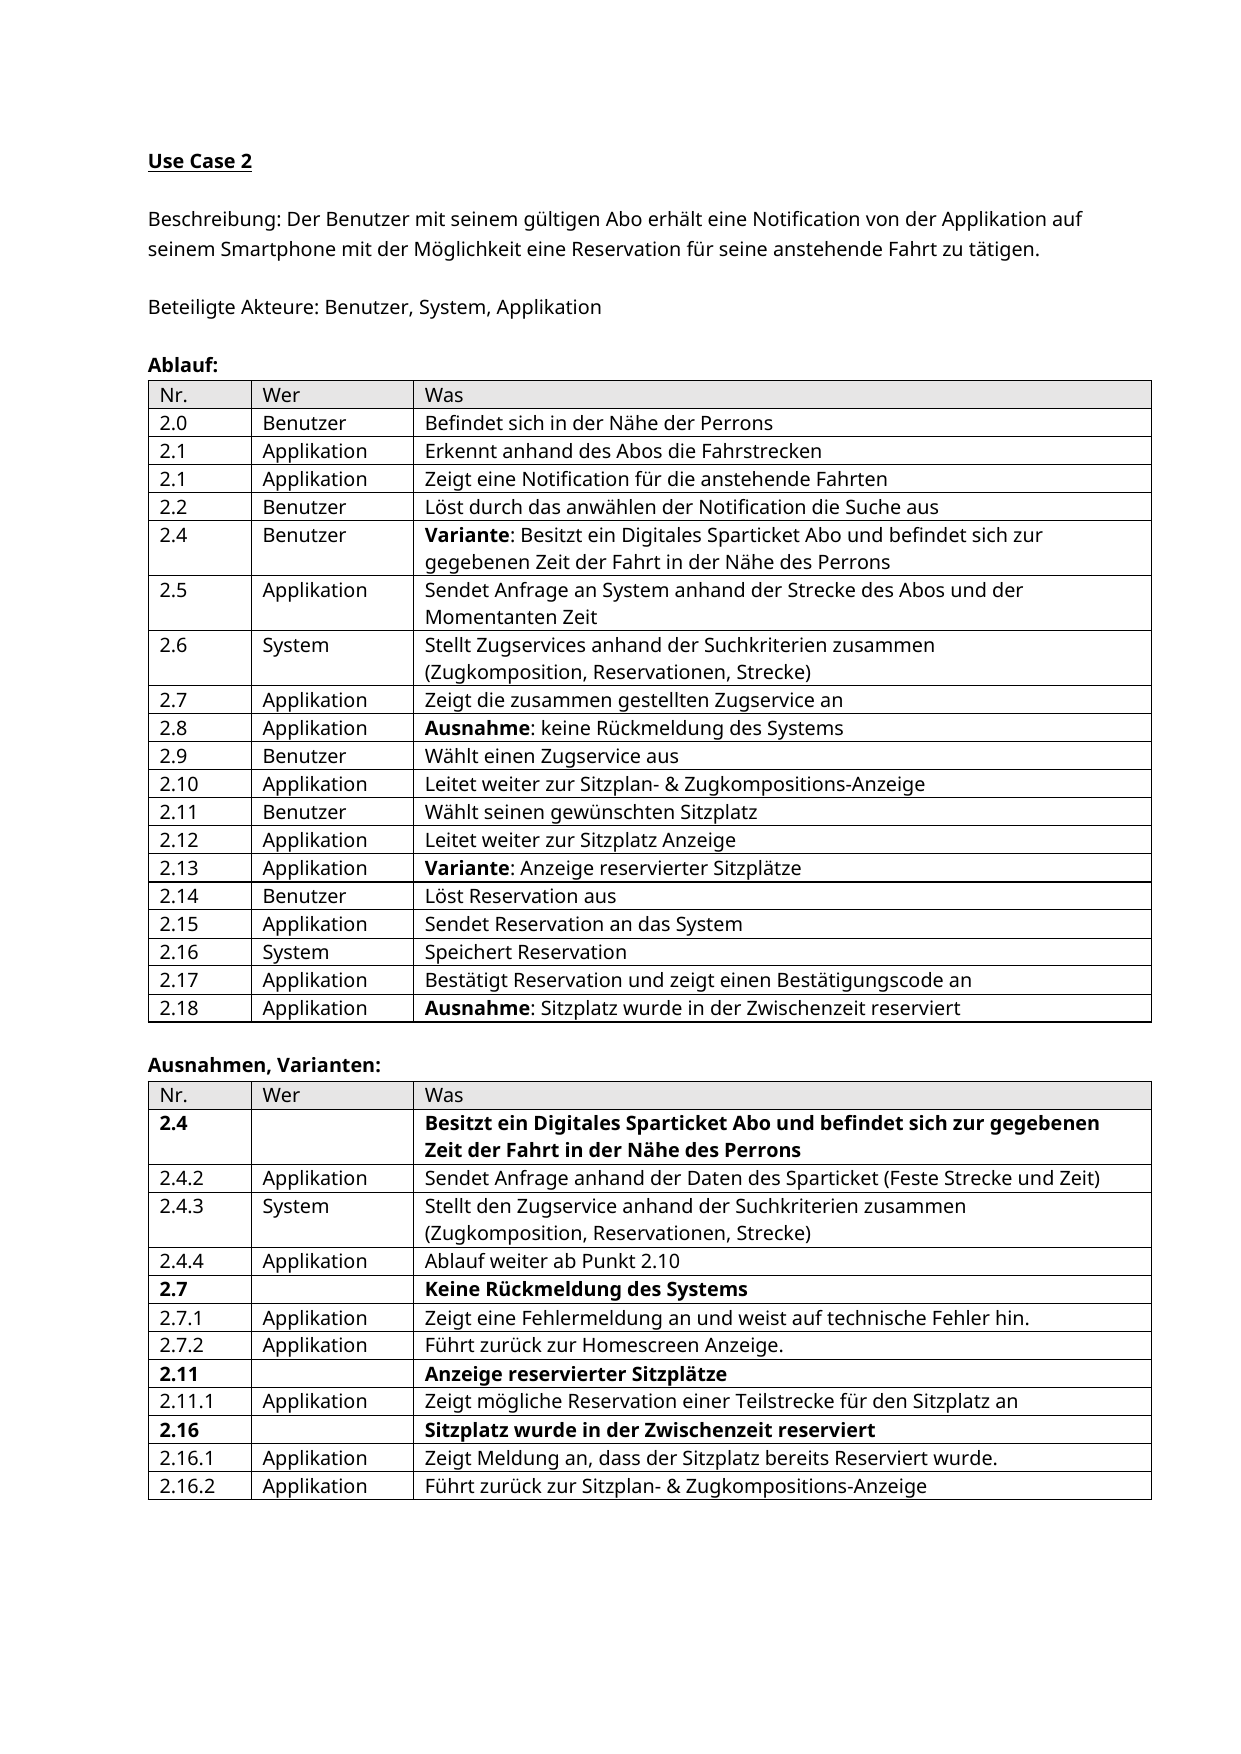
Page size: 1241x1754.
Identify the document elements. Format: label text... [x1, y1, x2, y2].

table_cell Variante: Anzeige reservierter Sitzplätze [414, 854, 1151, 881]
table_cell Variante: Besitzt ein Digitales Sparticket Abo und befindet sich zur gegebenen Zeit der Fahrt in der Nähe des Perrons [414, 521, 1151, 575]
text Beteiligte Akteure: Benutzer, System, Applikation [148, 293, 1093, 320]
table_cell Applikation [252, 714, 413, 741]
table_cell Zeigt mögliche Reservation einer Teilstrecke für den Sitzplatz an [414, 1388, 1151, 1415]
table_cell Benutzer [252, 883, 413, 909]
table_cell 2.10 [149, 770, 251, 797]
table_cell Stellt Zugservices anhand der Suchkriterien zusammen (Zugkomposition, Reservationen, Strecke) [414, 631, 1151, 685]
table_cell Applikation [252, 1248, 413, 1275]
table_cell 2.11 [149, 798, 251, 825]
table_cell Sendet Anfrage anhand der Daten des Sparticket (Feste Strecke und Zeit) [414, 1165, 1151, 1192]
table_cell System [252, 939, 413, 965]
table_cell Zeigt Meldung an, dass der Sitzplatz bereits Reserviert wurde. [414, 1444, 1151, 1471]
table_cell Sendet Anfrage an System anhand der Strecke des Abos und der Momentanten Zeit [414, 576, 1151, 630]
table_cell Löst Reservation aus [414, 883, 1151, 909]
table_cell 2.13 [149, 854, 251, 881]
table_cell Applikation [252, 1444, 413, 1471]
table_cell Applikation [252, 910, 413, 937]
table_cell Erkennt anhand des Abos die Fahrstrecken [414, 437, 1151, 464]
table_cell 2.4 [149, 521, 251, 575]
table_cell [252, 1276, 413, 1303]
table_header Was [414, 381, 1151, 408]
table_cell Befindet sich in der Nähe der Perrons [414, 409, 1151, 436]
table_cell Applikation [252, 770, 413, 797]
table_cell Benutzer [252, 493, 413, 520]
table_header Wer [252, 381, 413, 408]
table_cell 2.16.1 [149, 1444, 251, 1471]
table_cell Applikation [252, 437, 413, 464]
table_cell System [252, 1193, 413, 1247]
table_cell 2.9 [149, 742, 251, 769]
table_cell 2.16 [149, 1416, 251, 1443]
table_cell 2.1 [149, 465, 251, 492]
table_cell Ablauf weiter ab Punkt 2.10 [414, 1248, 1151, 1275]
table_cell 2.4.4 [149, 1248, 251, 1275]
table_cell 2.18 [149, 995, 251, 1021]
table_cell Führt zurück zur Homescreen Anzeige. [414, 1332, 1151, 1359]
text Beschreibung: Der Benutzer mit seinem gültigen Abo erhält eine Notification von der Applikation auf seinem Smartphone mit der Möglichkeit eine Reservation für seine anstehende Fahrt zu tätigen. [148, 206, 1093, 262]
table_cell Leitet weiter zur Sitzplatz Anzeige [414, 826, 1151, 853]
table_cell Zeigt die zusammen gestellten Zugservice an [414, 686, 1151, 713]
table_cell 2.4.2 [149, 1165, 251, 1192]
table_cell 2.7.1 [149, 1304, 251, 1331]
table_cell Applikation [252, 1332, 413, 1359]
table_cell 2.17 [149, 966, 251, 993]
table_cell Applikation [252, 854, 413, 881]
table_cell Applikation [252, 576, 413, 630]
table_cell Applikation [252, 465, 413, 492]
table_cell Besitzt ein Digitales Sparticket Abo und befindet sich zur gegebenen Zeit der Fahrt in der Nähe des Perrons [414, 1110, 1151, 1164]
table_cell [252, 1416, 413, 1443]
table_cell 2.6 [149, 631, 251, 685]
table_cell 2.8 [149, 714, 251, 741]
table_cell Applikation [252, 995, 413, 1021]
table_cell Löst durch das anwählen der Notification die Suche aus [414, 493, 1151, 520]
table_cell Benutzer [252, 521, 413, 575]
text Ablauf: [148, 351, 1093, 378]
table_cell Applikation [252, 1165, 413, 1192]
table_cell System [252, 631, 413, 685]
table_cell Wählt seinen gewünschten Sitzplatz [414, 798, 1151, 825]
text Ausnahmen, Varianten: [148, 1052, 1093, 1078]
table_cell 2.15 [149, 910, 251, 937]
table_header Wer [252, 1082, 413, 1109]
table_cell 2.0 [149, 409, 251, 436]
table_cell Sendet Reservation an das System [414, 910, 1151, 937]
table_cell 2.5 [149, 576, 251, 630]
table_cell 2.2 [149, 493, 251, 520]
table_cell 2.16.2 [149, 1472, 251, 1499]
table_cell Bestätigt Reservation und zeigt einen Bestätigungscode an [414, 966, 1151, 993]
table_cell 2.7 [149, 1276, 251, 1303]
table_cell Applikation [252, 826, 413, 853]
table_cell Benutzer [252, 798, 413, 825]
table_cell Anzeige reservierter Sitzplätze [414, 1360, 1151, 1387]
table_cell Applikation [252, 686, 413, 713]
table_cell 2.16 [149, 939, 251, 965]
table_cell Ausnahme: keine Rückmeldung des Systems [414, 714, 1151, 741]
table_header Was [414, 1082, 1151, 1109]
table_cell Stellt den Zugservice anhand der Suchkriterien zusammen (Zugkomposition, Reservationen, Strecke) [414, 1193, 1151, 1247]
table_header Nr. [149, 1082, 251, 1109]
table_cell [252, 1110, 413, 1164]
table_cell Applikation [252, 1304, 413, 1331]
table_cell Benutzer [252, 409, 413, 436]
table_cell 2.12 [149, 826, 251, 853]
table_cell 2.1 [149, 437, 251, 464]
table_cell 2.14 [149, 883, 251, 909]
table_cell Speichert Reservation [414, 939, 1151, 965]
table_cell Wählt einen Zugservice aus [414, 742, 1151, 769]
table_cell Zeigt eine Fehlermeldung an und weist auf technische Fehler hin. [414, 1304, 1151, 1331]
table_cell Sitzplatz wurde in der Zwischenzeit reserviert [414, 1416, 1151, 1443]
table_header Nr. [149, 381, 251, 408]
table_cell Ausnahme: Sitzplatz wurde in der Zwischenzeit reserviert [414, 995, 1151, 1021]
table_cell Leitet weiter zur Sitzplan- & Zugkompositions-Anzeige [414, 770, 1151, 797]
table_cell 2.7.2 [149, 1332, 251, 1359]
table_cell [252, 1360, 413, 1387]
table_cell 2.11.1 [149, 1388, 251, 1415]
table_cell Applikation [252, 1388, 413, 1415]
table_cell 2.4 [149, 1110, 251, 1164]
text Use Case 2 [148, 148, 1093, 174]
table_cell Applikation [252, 966, 413, 993]
table_cell Benutzer [252, 742, 413, 769]
table_cell 2.11 [149, 1360, 251, 1387]
table_cell Zeigt eine Notification für die anstehende Fahrten [414, 465, 1151, 492]
table_cell Keine Rückmeldung des Systems [414, 1276, 1151, 1303]
table_cell 2.7 [149, 686, 251, 713]
table_cell Applikation [252, 1472, 413, 1499]
table_cell 2.4.3 [149, 1193, 251, 1247]
table_cell Führt zurück zur Sitzplan- & Zugkompositions-Anzeige [414, 1472, 1151, 1499]
